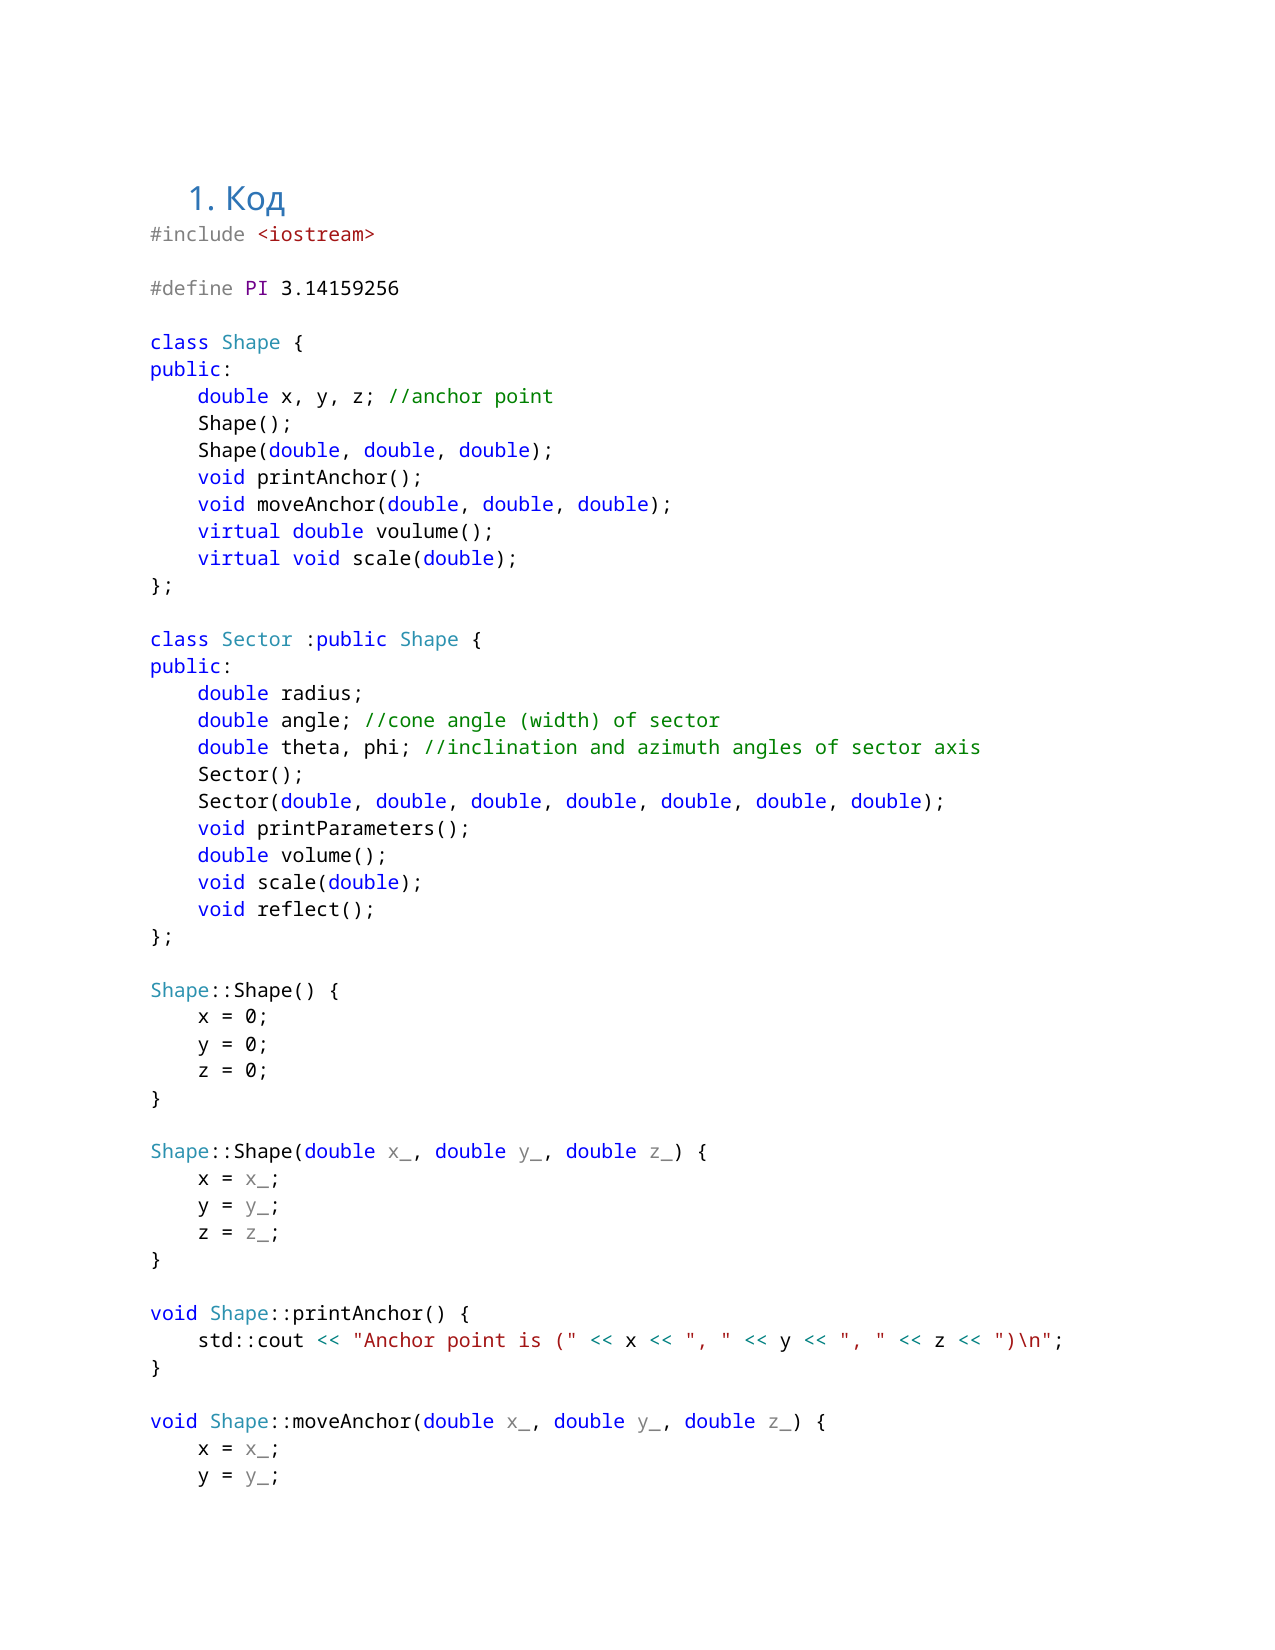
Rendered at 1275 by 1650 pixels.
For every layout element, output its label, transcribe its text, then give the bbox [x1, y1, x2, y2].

text y = y_; [150, 1192, 1125, 1219]
text void moveAnchor(double, double, double); [150, 490, 1125, 517]
text void Shape::moveAnchor(double x_, double y_, double z_) { [150, 1407, 1125, 1434]
text #define PI 3.14159256 [150, 274, 1125, 301]
text double volume(); [150, 841, 1125, 868]
text void printAnchor(); [150, 463, 1125, 490]
text z = z_; [150, 1219, 1125, 1246]
text virtual double voulume(); [150, 517, 1125, 544]
text } [150, 1353, 1125, 1381]
text #include <iostream> [150, 220, 1125, 247]
text Sector(); [150, 760, 1125, 787]
text x = x_; [150, 1165, 1125, 1192]
text double theta, phi; //inclination and azimuth angles of sector axis [150, 733, 1125, 760]
text Sector(double, double, double, double, double, double, double); [150, 787, 1125, 814]
text }; [150, 922, 1125, 949]
text void Shape::printAnchor() { [150, 1299, 1125, 1327]
text } [150, 1084, 1125, 1111]
text double angle; //cone angle (width) of sector [150, 706, 1125, 733]
text virtual void scale(double); [150, 544, 1125, 571]
text z = 0; [150, 1057, 1125, 1084]
text Shape(double, double, double); [150, 436, 1125, 463]
text double x, y, z; //anchor point [150, 382, 1125, 409]
text std::cout << "Anchor point is (" << x << ", " << y << ", " << z << ")\n"; [150, 1327, 1125, 1353]
text public: [150, 355, 1125, 382]
subtitle Код [187, 175, 1125, 220]
text y = y_; [150, 1461, 1125, 1488]
text void reflect(); [150, 895, 1125, 922]
text class Sector :public Shape { [150, 625, 1125, 652]
text } [150, 1246, 1125, 1273]
text double radius; [150, 679, 1125, 706]
text Shape(); [150, 409, 1125, 436]
text void scale(double); [150, 868, 1125, 895]
text public: [150, 652, 1125, 679]
text x = 0; [150, 1003, 1125, 1030]
text }; [150, 571, 1125, 598]
text Shape::Shape(double x_, double y_, double z_) { [150, 1138, 1125, 1165]
text class Shape { [150, 328, 1125, 355]
text void printParameters(); [150, 814, 1125, 841]
text y = 0; [150, 1030, 1125, 1057]
text Shape::Shape() { [150, 976, 1125, 1003]
text x = x_; [150, 1434, 1125, 1461]
